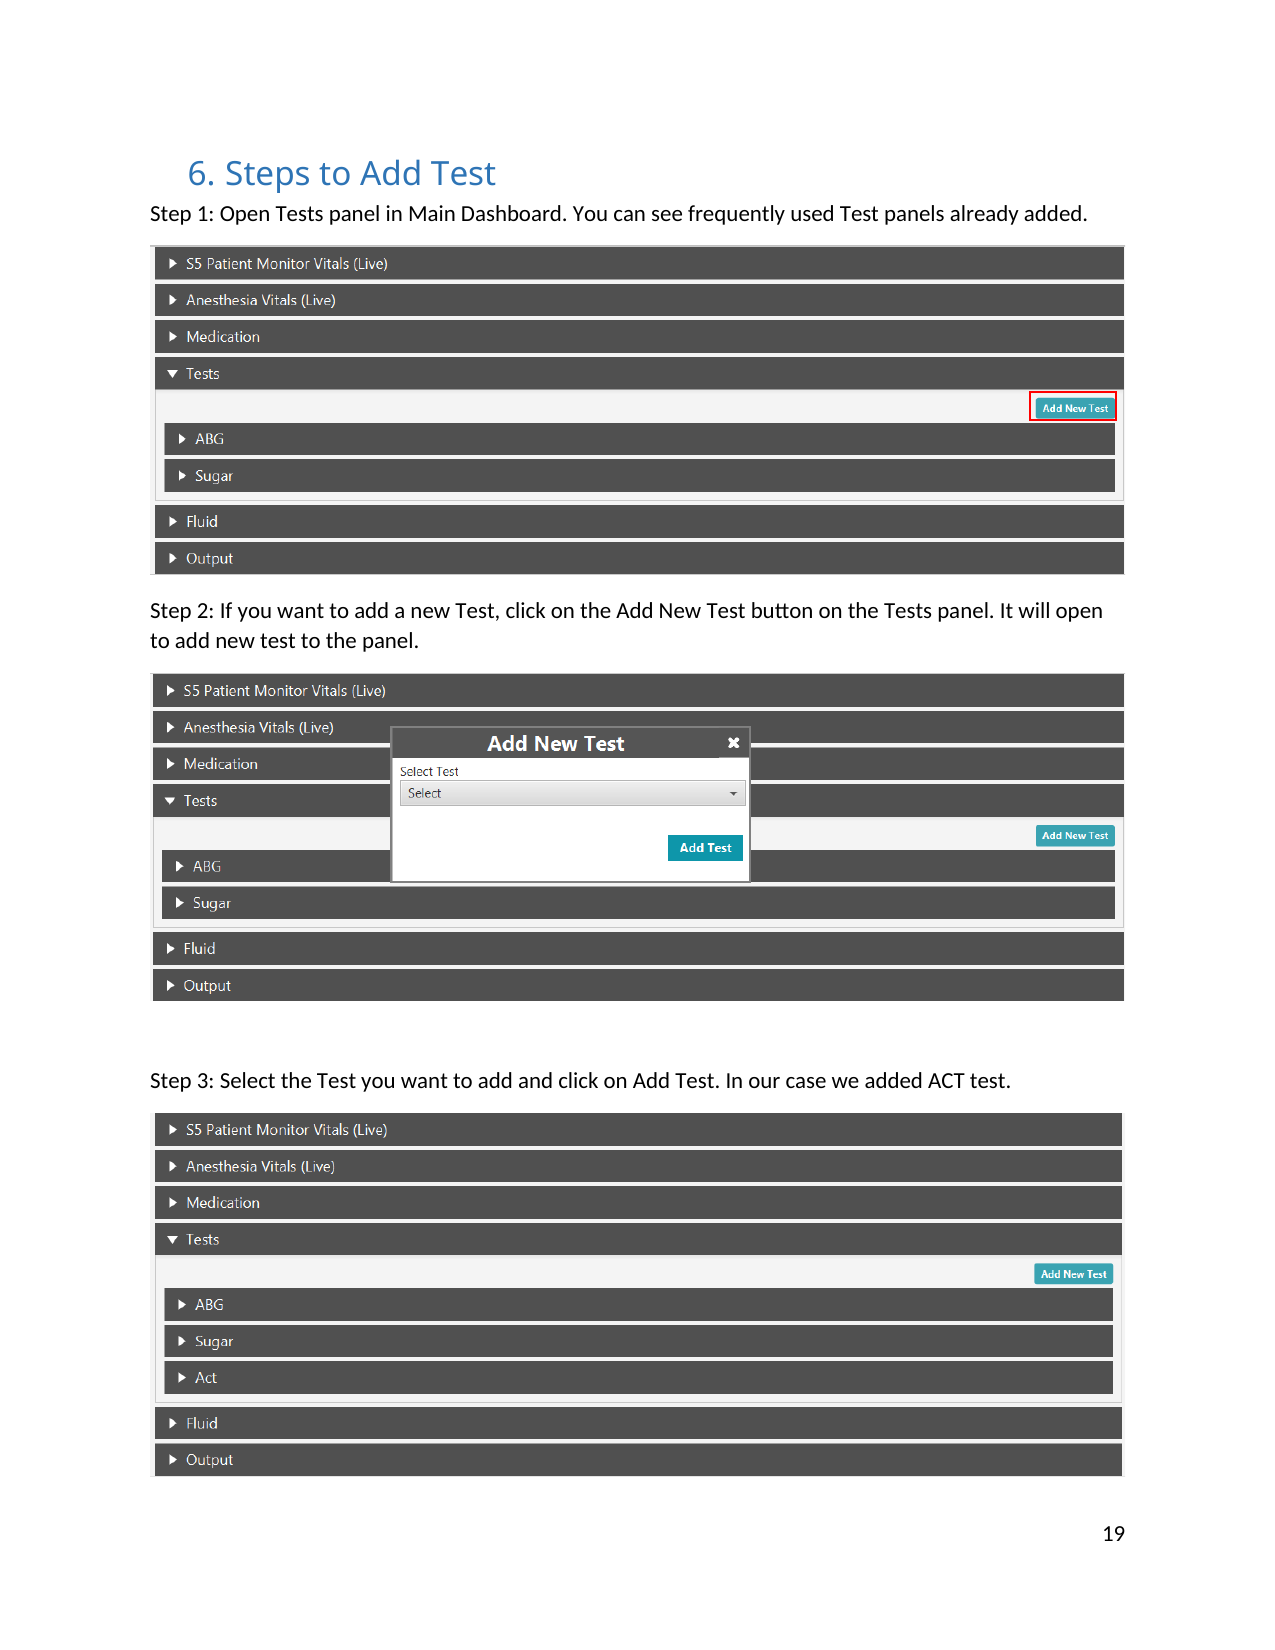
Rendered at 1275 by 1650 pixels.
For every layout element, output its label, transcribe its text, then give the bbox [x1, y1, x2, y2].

picture [150, 1113, 1125, 1477]
picture [150, 673, 1125, 1001]
picture [150, 245, 1125, 578]
text Step 1: Open Tests panel in Main Dashboard. You can see frequently used Test panels already added. [150, 199, 1125, 227]
text Step 2: If you want to add a new Test, click on the Add New Test button on the Tests panel. It will open to add new test to the panel. [150, 596, 1125, 654]
text Step 3: Select the Test you want to add and click on Add Test. In our case we added ACT test. [150, 1067, 1125, 1095]
subtitle Steps to Add Test [187, 150, 1125, 195]
